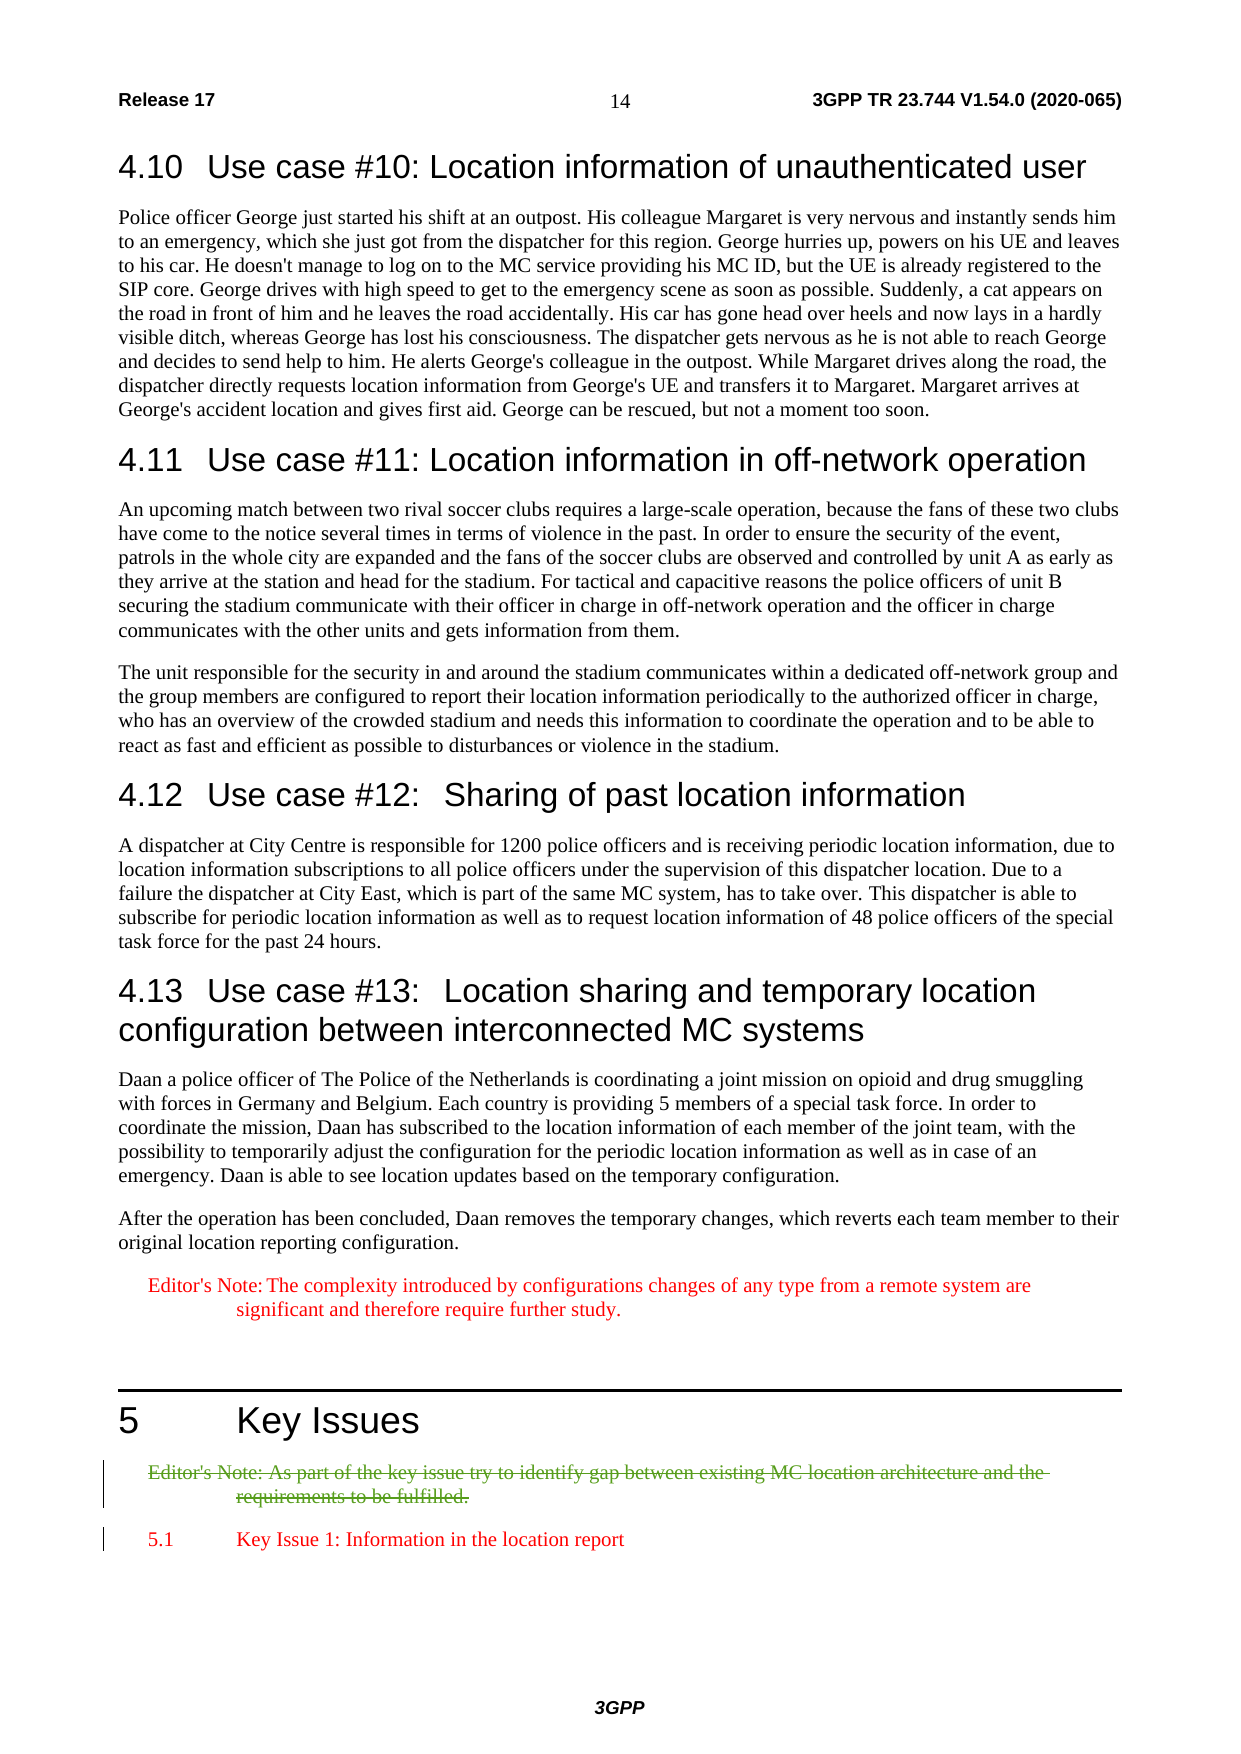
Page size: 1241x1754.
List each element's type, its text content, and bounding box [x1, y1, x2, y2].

subtitle 5 Key Issues [118, 1392, 1122, 1442]
text Daan a police officer of The Police of the Netherlands is coordinating a joint mission on opioid and drug smuggling with forces in Germany and Belgium. Each country is providing 5 members of a special task force. In order to coordinate the mission, Daan has subscribed to the location information of each member of the joint team, with the possibility to temporarily adjust the configuration for the periodic location information as well as in case of an emergency. Daan is able to see location updates based on the temporary configuration. [118, 1067, 1122, 1187]
subtitle 4.13 Use case #13: Location sharing and temporary location configuration between interconnected MC systems [118, 972, 1122, 1048]
text Editor's Note: The complexity introduced by configurations changes of any type from a remote system are significant and therefore require further study. [148, 1273, 1122, 1321]
subtitle 4.12 Use case #12: Sharing of past location information [118, 775, 1122, 814]
subtitle 4.11 Use case #11: Location information in off-network operation [118, 440, 1122, 478]
subtitle 4.10 Use case #10: Location information of unauthenticated user [118, 147, 1122, 186]
text The unit responsible for the security in and around the stadium communicates within a dedicated off-network group and the group members are configured to report their location information periodically to the authorized officer in charge, who has an overview of the crowded stadium and needs this information to coordinate the operation and to be able to react as fast and efficient as possible to disturbances or violence in the stadium. [118, 660, 1122, 757]
text 5.1 Key Issue 1: Information in the location report [148, 1527, 1122, 1551]
text Police officer George just started his shift at an outpost. His colleague Margaret is very nervous and instantly sends him to an emergency, which she just got from the dispatcher for this region. George hurries up, powers on his UE and leaves to his car. He doesn't manage to log on to the MC service providing his MC ID, but the UE is already registered to the SIP core. George drives with high speed to get to the emergency scene as soon as possible. Suddenly, a cat appears on the road in front of him and he leaves the road accidentally. His car has gone head over heels and now lays in a hardly visible ditch, whereas George has lost his consciousness. The dispatcher gets nervous as he is not able to reach George and decides to send help to him. He alerts George's colleague in the outpost. While Margaret drives along the road, the dispatcher directly requests location information from George's UE and transfers it to Margaret. Margaret arrives at George's accident location and gives first aid. George can be rescued, but not a moment too soon. [118, 205, 1122, 421]
text An upcoming match between two rival soccer clubs requires a large-scale operation, because the fans of these two clubs have come to the notice several times in terms of violence in the past. In order to ensure the security of the event, patrols in the whole city are expanded and the fans of the soccer clubs are observed and controlled by unit A as early as they arrive at the station and head for the stadium. For tactical and capacitive reasons the police officers of unit B securing the stadium communicate with their officer in charge in off-network operation and the officer in charge communicates with the other units and gets information from them. [118, 497, 1122, 642]
text After the operation has been concluded, Daan removes the temporary changes, which reverts each team member to their original location reporting configuration. [118, 1206, 1122, 1254]
text A dispatcher at City Centre is responsible for 1200 police officers and is receiving periodic location information, due to location information subscriptions to all police officers under the supervision of this dispatcher location. Due to a failure the dispatcher at City East, which is part of the same MC system, has to take over. This dispatcher is able to subscribe for periodic location information as well as to request location information of 48 police officers of the special task force for the past 24 hours. [118, 832, 1122, 953]
